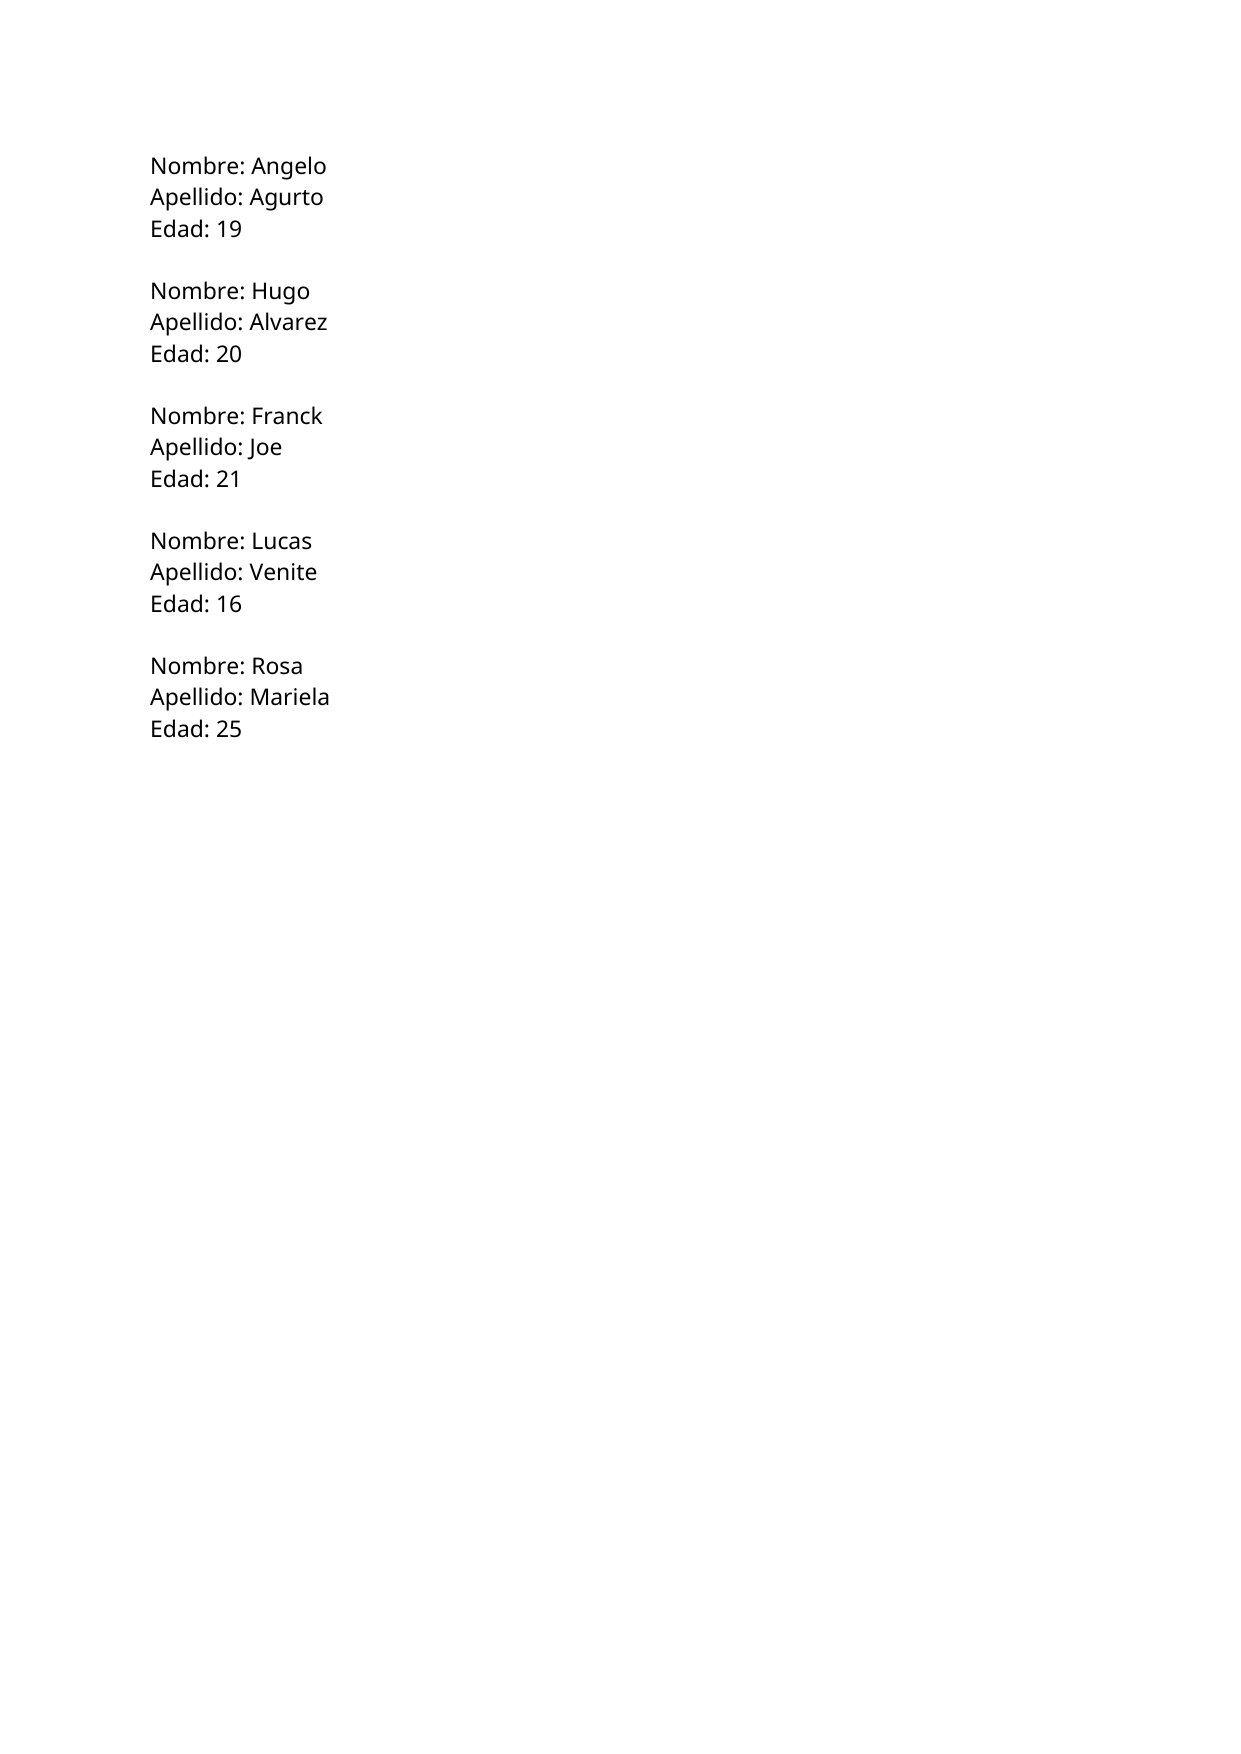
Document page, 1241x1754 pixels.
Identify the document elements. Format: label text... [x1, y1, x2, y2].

text Nombre: Franck [150, 400, 1090, 431]
text Edad: 19 [150, 212, 1090, 244]
text Edad: 20 [150, 337, 1090, 369]
text Edad: 16 [150, 587, 1090, 619]
text Apellido: Joe [150, 431, 1090, 462]
text Nombre: Rosa [150, 650, 1090, 681]
text Apellido: Venite [150, 556, 1090, 587]
text Nombre: Angelo [150, 150, 1090, 181]
text Apellido: Alvarez [150, 306, 1090, 337]
text Apellido: Mariela [150, 681, 1090, 712]
text Apellido: Agurto [150, 181, 1090, 212]
text Edad: 21 [150, 462, 1090, 494]
text Edad: 25 [150, 712, 1090, 744]
text Nombre: Lucas [150, 525, 1090, 556]
text Nombre: Hugo [150, 275, 1090, 306]
